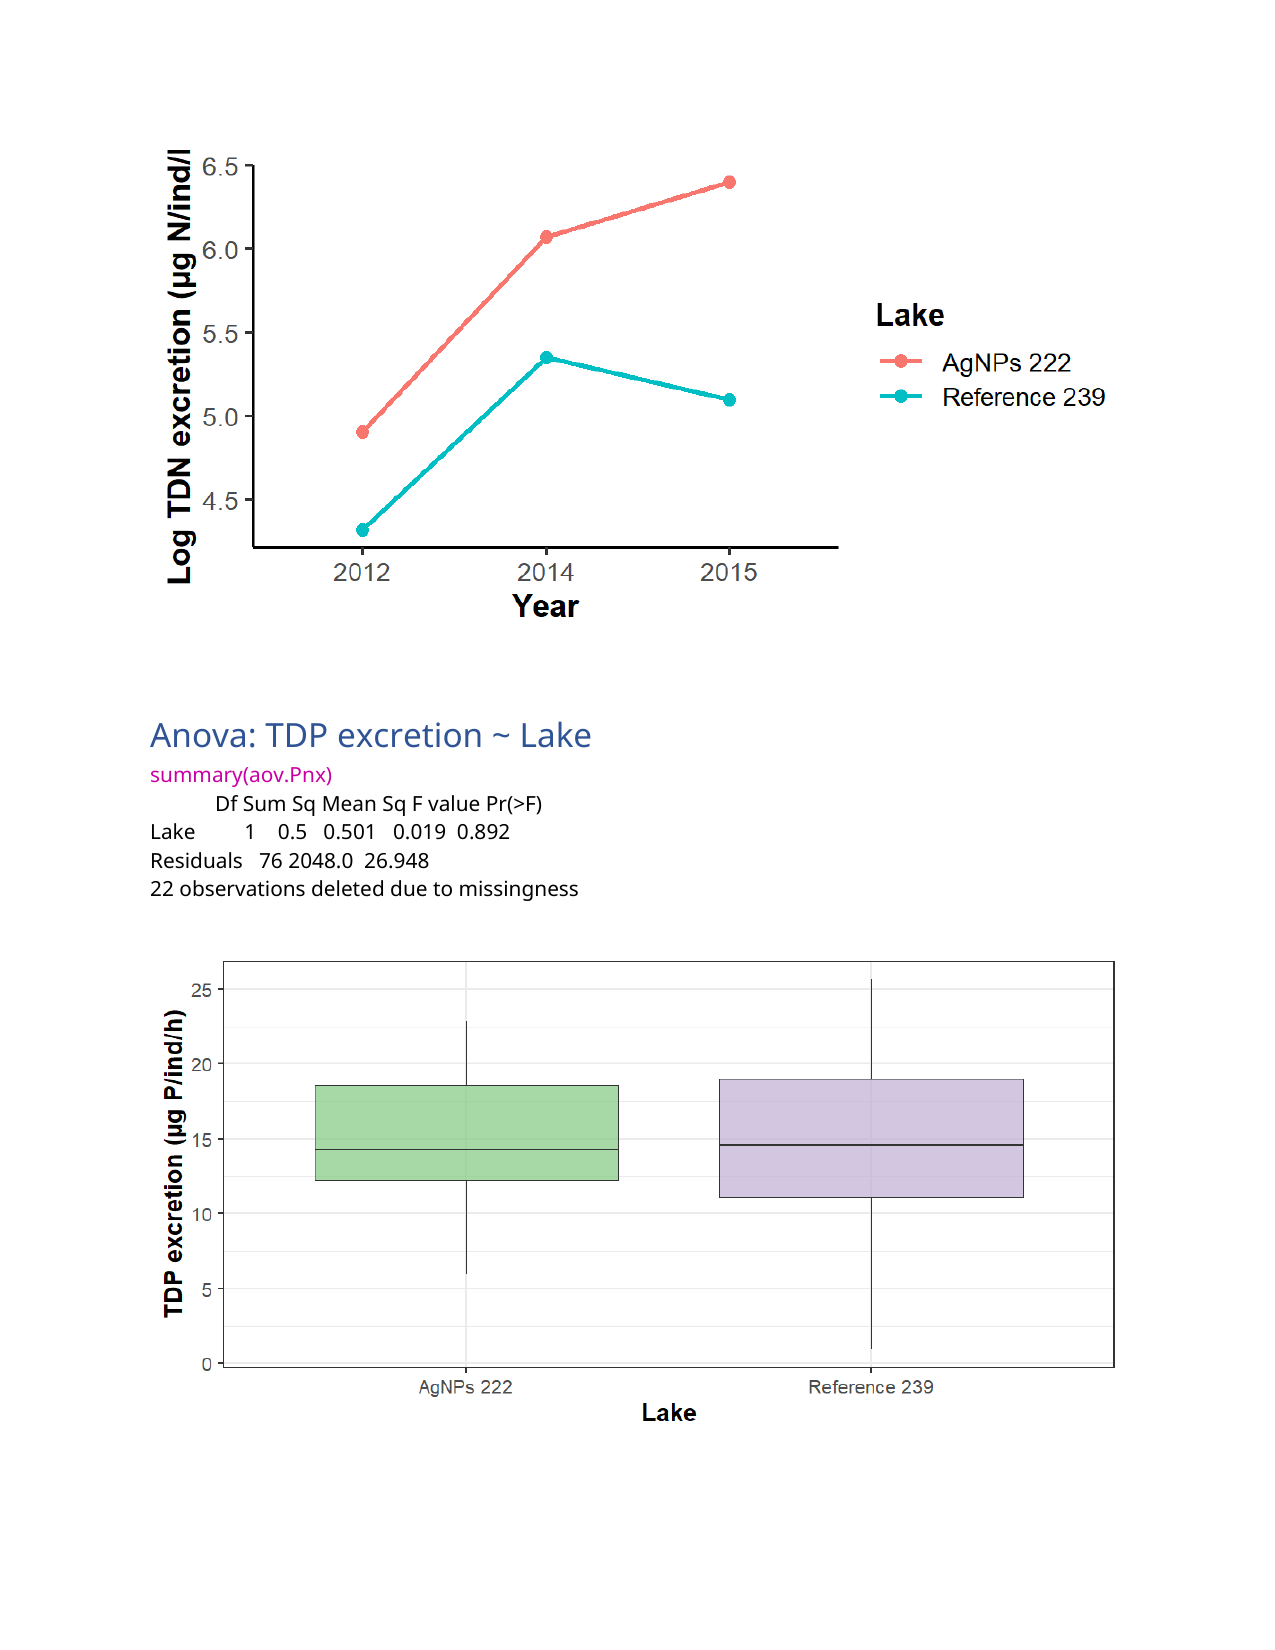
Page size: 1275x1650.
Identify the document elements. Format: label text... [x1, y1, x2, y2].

text Lake 1 0.5 0.501 0.019 0.892 [150, 817, 1125, 846]
text summary(aov.Pnx) [150, 761, 1125, 789]
text 22 observations deleted due to missingness [150, 874, 1125, 903]
picture [150, 150, 1125, 638]
text Df Sum Sq Mean Sq F value Pr(>F) [150, 789, 1125, 817]
text Residuals 76 2048.0 26.948 [150, 846, 1125, 874]
subtitle Anova: TDP excretion ~ Lake [150, 712, 1125, 757]
picture [150, 949, 1125, 1437]
